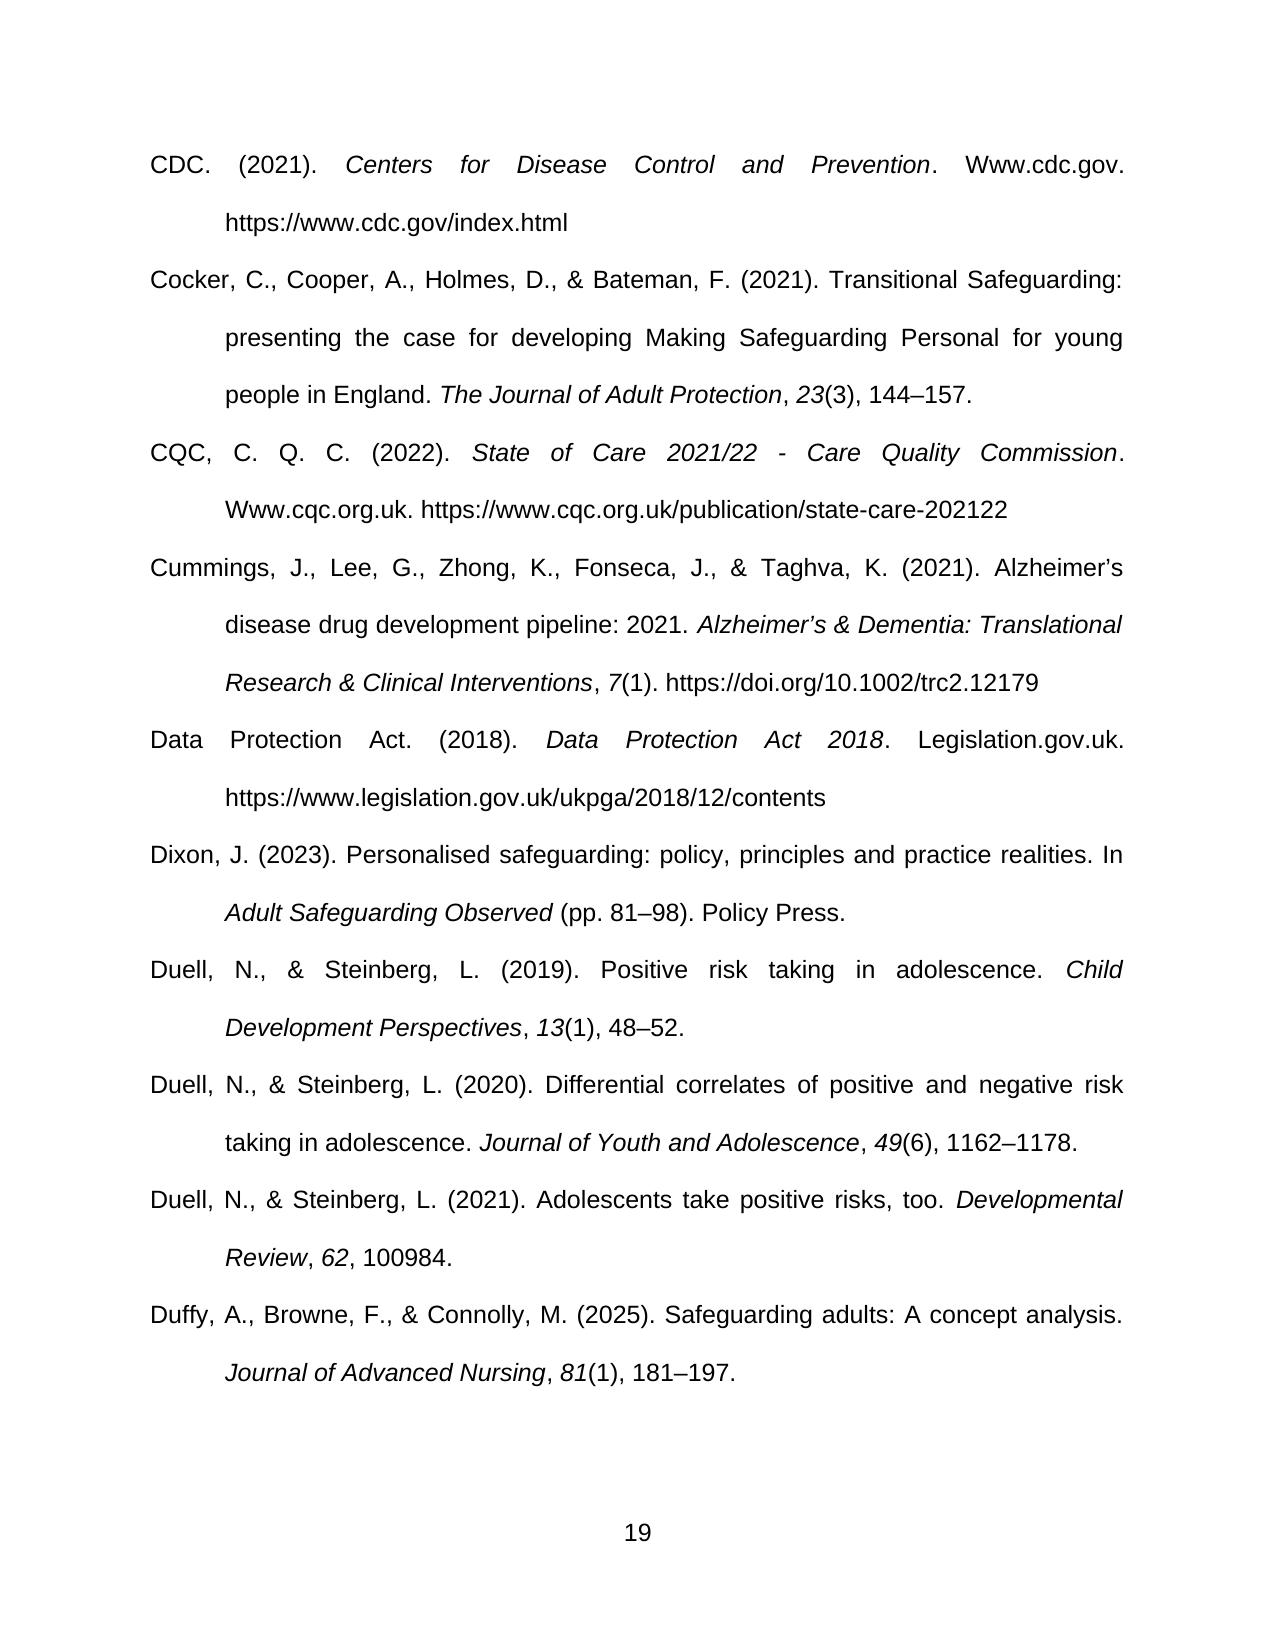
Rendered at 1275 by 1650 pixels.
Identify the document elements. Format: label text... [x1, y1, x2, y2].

text CDC. (2021). Centers for Disease Control and Prevention. Www.cdc.gov. https://www.cdc.gov/index.html [150, 150, 1125, 236]
text Cocker, C., Cooper, A., Holmes, D., & Bateman, F. (2021). Transitional Safeguarding: presenting the case for developing Making Safeguarding Personal for young people in England. The Journal of Adult Protection, 23(3), 144–157. [150, 265, 1125, 409]
text Data Protection Act. (2018). Data Protection Act 2018. Legislation.gov.uk. https://www.legislation.gov.uk/ukpga/2018/12/contents [150, 725, 1125, 811]
text Duell, N., & Steinberg, L. (2021). Adolescents take positive risks, too. Developmental Review, 62, 100984. [150, 1185, 1125, 1271]
text CQC, C. Q. C. (2022). State of Care 2021/22 - Care Quality Commission. Www.cqc.org.uk. https://www.cqc.org.uk/publication/state-care-202122 [150, 437, 1125, 524]
text Duell, N., & Steinberg, L. (2020). Differential correlates of positive and negative risk taking in adolescence. Journal of Youth and Adolescence, 49(6), 1162–1178. [150, 1070, 1125, 1156]
text Duffy, A., Browne, F., & Connolly, M. (2025). Safeguarding adults: A concept analysis. Journal of Advanced Nursing, 81(1), 181–197. [150, 1300, 1125, 1386]
text Dixon, J. (2023). Personalised safeguarding: policy, principles and practice realities. In Adult Safeguarding Observed (pp. 81–98). Policy Press. [150, 840, 1125, 926]
text Duell, N., & Steinberg, L. (2019). Positive risk taking in adolescence. Child Development Perspectives, 13(1), 48–52. [150, 955, 1125, 1041]
text Cummings, J., Lee, G., Zhong, K., Fonseca, J., & Taghva, K. (2021). Alzheimer’s disease drug development pipeline: 2021. Alzheimer’s & Dementia: Translational Research & Clinical Interventions, 7(1). https://doi.org/10.1002/trc2.12179 [150, 552, 1125, 696]
